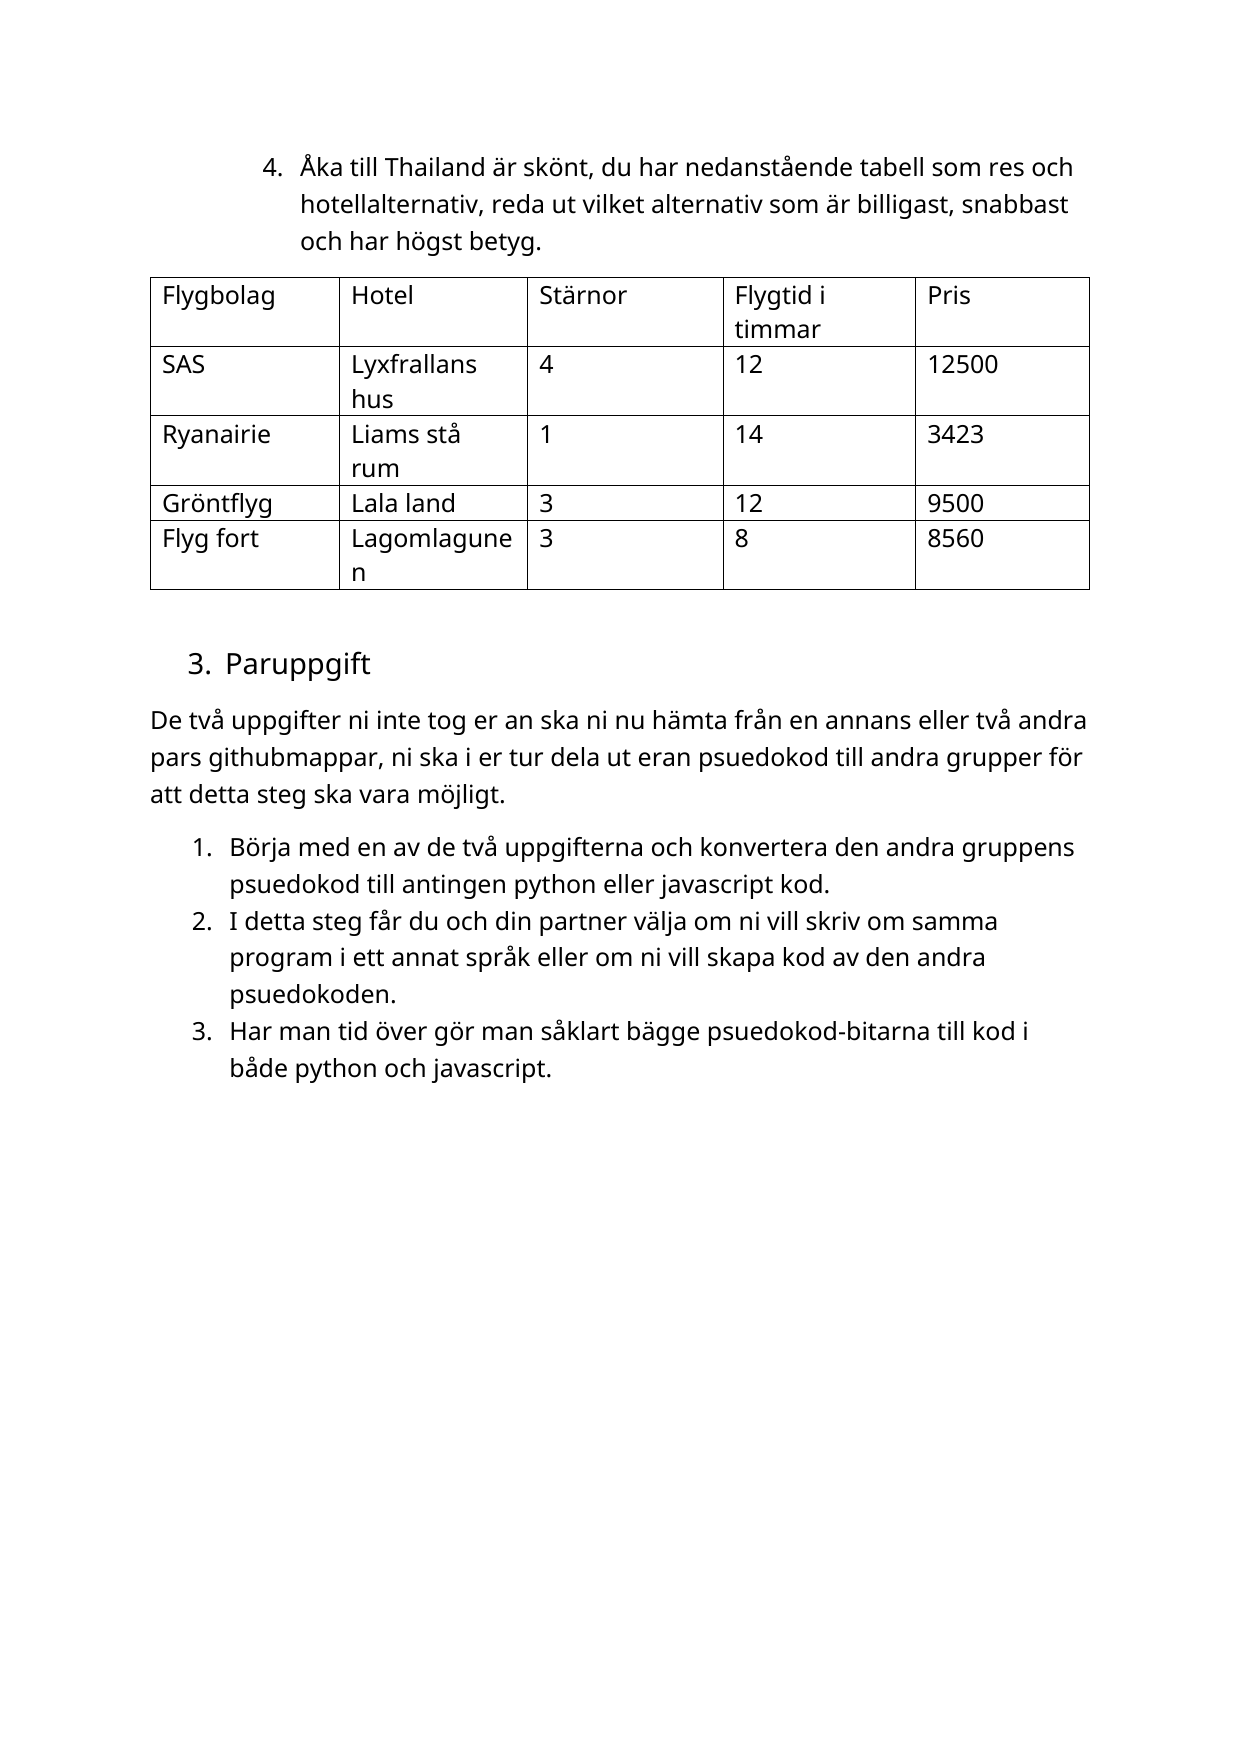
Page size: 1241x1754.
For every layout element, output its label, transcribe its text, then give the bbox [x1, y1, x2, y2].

table_cell 12 [724, 347, 915, 415]
table_cell 4 [528, 347, 723, 415]
table_cell 8 [724, 521, 915, 589]
table_cell 1 [528, 416, 723, 484]
text De två uppgifter ni inte tog er an ska ni nu hämta från en annans eller två andra pars githubmappar, ni ska i er tur dela ut eran psuedokod till andra grupper för att detta steg ska vara möjligt. [150, 703, 1090, 810]
table_header Pris [916, 278, 1089, 346]
table_cell Gröntflyg [151, 486, 339, 519]
table_cell Lagomlagunen [340, 521, 527, 589]
table_cell SAS [151, 347, 339, 415]
table_cell 9500 [916, 486, 1089, 519]
table_cell 3423 [916, 416, 1089, 484]
list Paruppgift [187, 643, 1090, 683]
table_cell Ryanairie [151, 416, 339, 484]
table_cell 12500 [916, 347, 1089, 415]
table_header Flygtid i timmar [724, 278, 915, 346]
table_header Stärnor [528, 278, 723, 346]
table_cell 3 [528, 486, 723, 519]
list I detta steg får du och din partner välja om ni vill skriv om samma program i ett annat språk eller om ni vill skapa kod av den andra psuedokoden. [192, 903, 1090, 1011]
table_cell 8560 [916, 521, 1089, 589]
table_cell 3 [528, 521, 723, 589]
table_cell Liams stå rum [340, 416, 527, 484]
table_cell 14 [724, 416, 915, 484]
table_cell Lala land [340, 486, 527, 519]
table_header Hotel [340, 278, 527, 346]
table_header Flygbolag [151, 278, 339, 346]
table_cell Flyg fort [151, 521, 339, 589]
list Åka till Thailand är skönt, du har nedanstående tabell som res och hotellalternativ, reda ut vilket alternativ som är billigast, snabbast och har högst betyg. [262, 150, 1090, 258]
table_cell 12 [724, 486, 915, 519]
table_cell Lyxfrallans hus [340, 347, 527, 415]
list Börja med en av de två uppgifterna och konvertera den andra gruppens psuedokod till antingen python eller javascript kod. [192, 830, 1090, 901]
list Har man tid över gör man såklart bägge psuedokod-bitarna till kod i både python och javascript. [192, 1013, 1090, 1084]
